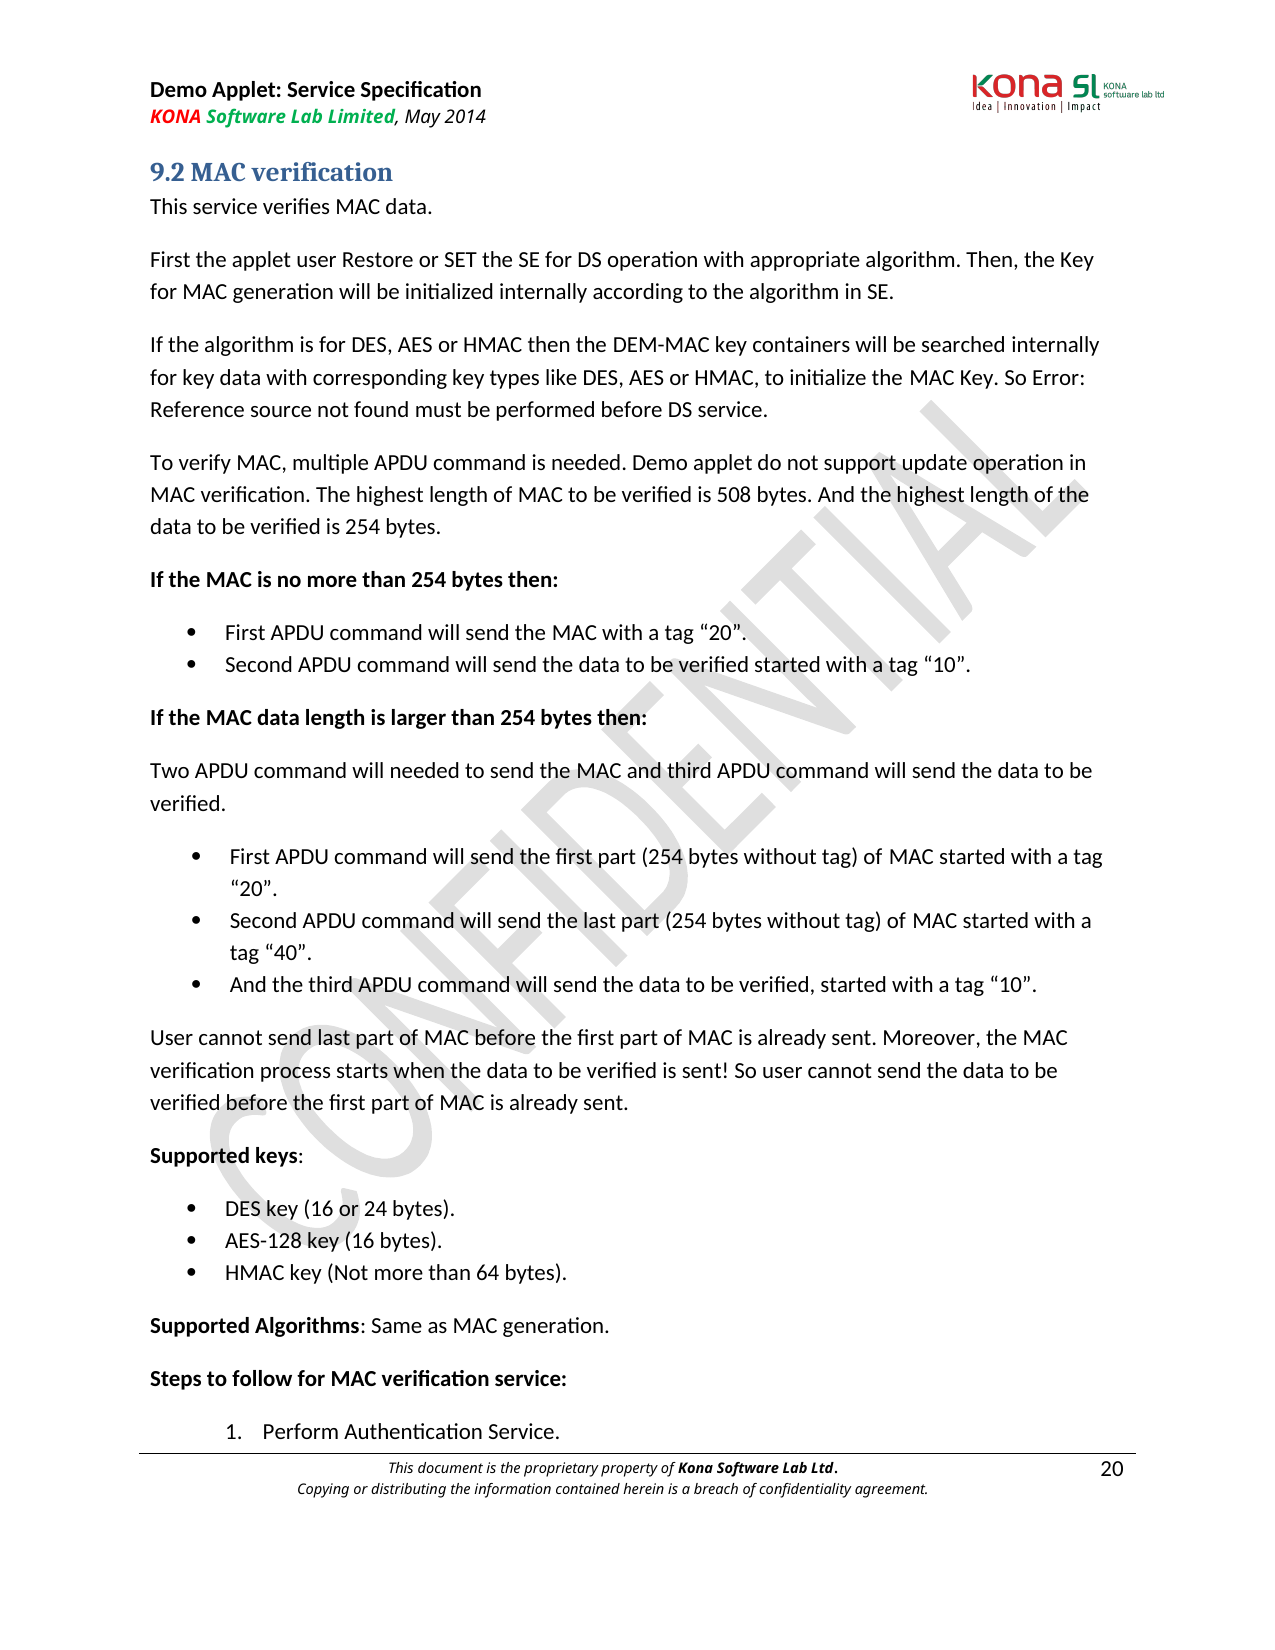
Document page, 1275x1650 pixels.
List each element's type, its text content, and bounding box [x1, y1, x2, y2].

text This service verifies MAC data. [150, 192, 1125, 220]
picture [972, 74, 1164, 113]
list HMAC key (Not more than 64 bytes). [187, 1258, 1125, 1286]
subtitle MAC verification [150, 157, 1125, 188]
list And the third APDU command will send the data to be verified, started with a tag “10”. [192, 971, 1125, 998]
list Second APDU command will send the data to be verified started with a tag “10”. [187, 651, 1125, 678]
text If the MAC is no more than 254 bytes then: [150, 565, 1125, 593]
list First APDU command will send the MAC with a tag “20”. [187, 618, 1125, 646]
text If the MAC data length is larger than 254 bytes then: [150, 703, 1125, 732]
text Supported keys: [150, 1141, 1125, 1169]
text Two APDU command will needed to send the MAC and third APDU command will send the data to be verified. [150, 757, 1125, 817]
text Supported Algorithms: Same as MAC generation. [150, 1311, 1125, 1339]
text Steps to follow for MAC verification service: [150, 1364, 1125, 1392]
list Second APDU command will send the last part (254 bytes without tag) of MAC started with a tag “40”. [192, 906, 1125, 966]
text First the applet user Restore or SET the SE for DS operation with appropriate algorithm. Then, the Key for MAC generation will be initialized internally according to the algorithm in SE. [150, 245, 1125, 306]
list Perform Authentication Service. [225, 1417, 1125, 1445]
text To verify MAC, multiple APDU command is needed. Demo applet do not support update operation in MAC verification. The highest length of MAC to be verified is 508 bytes. And the highest length of the data to be verified is 254 bytes. [150, 448, 1125, 540]
list AES-128 key (16 bytes). [187, 1226, 1125, 1254]
list First APDU command will send the first part (254 bytes without tag) of MAC started with a tag “20”. [192, 842, 1125, 902]
list DES key (16 or 24 bytes). [187, 1194, 1125, 1222]
text User cannot send last part of MAC before the first part of MAC is already sent. Moreover, the MAC verification process starts when the data to be verified is sent! So user cannot send the data to be verified before the first part of MAC is already sent. [150, 1023, 1125, 1116]
